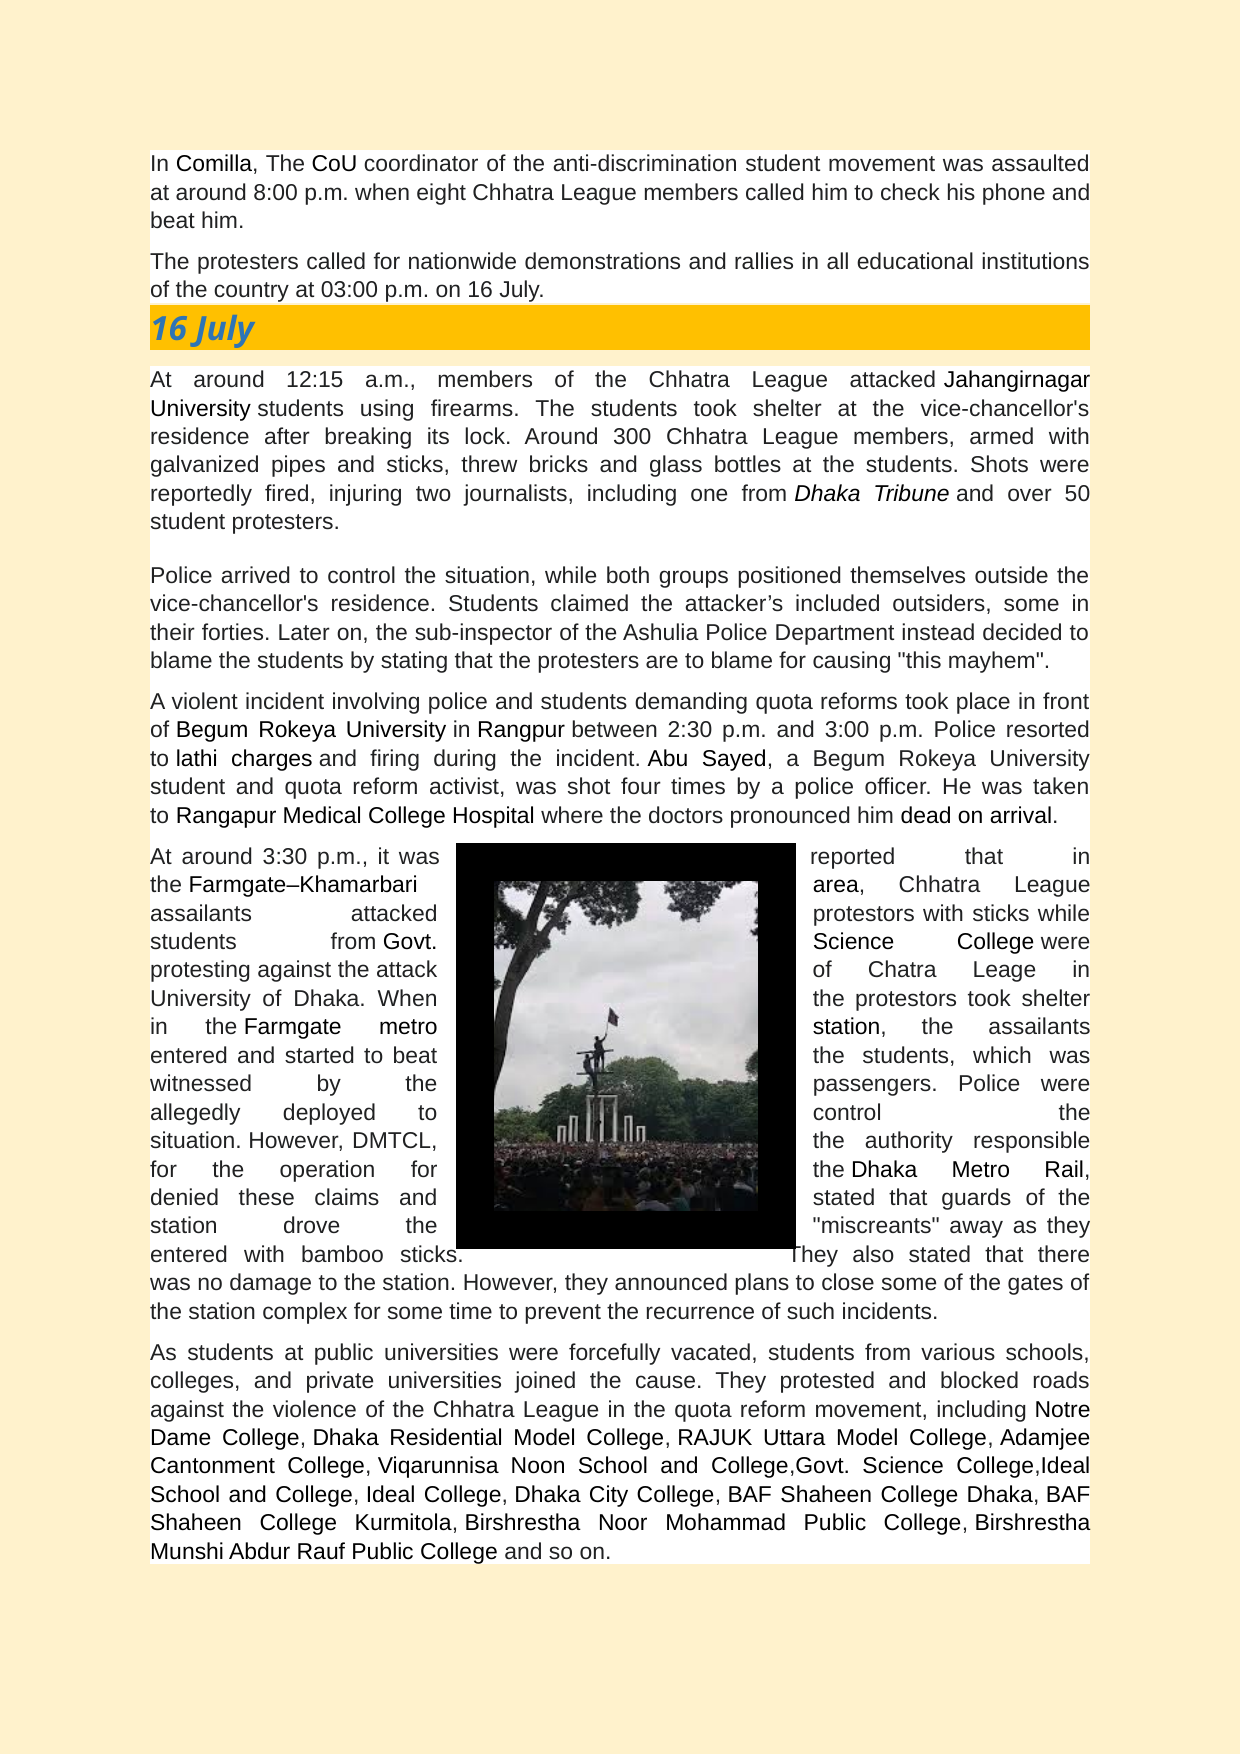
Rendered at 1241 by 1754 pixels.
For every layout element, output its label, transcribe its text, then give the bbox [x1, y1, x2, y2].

subtitle 16 July [150, 305, 1090, 350]
text The protesters called for nationwide demonstrations and rallies in all educational institutions of the country at 03:00 p.m. on 16 July. [150, 248, 1090, 303]
text As students at public universities were forcefully vacated, students from various schools, colleges, and private universities joined the cause. They protested and blocked roads against the violence of the Chhatra League in the quota reform movement, including Notre Dame College, Dhaka Residential Model College, RAJUK Uttara Model College, Adamjee Cantonment College, Viqarunnisa Noon School and College,Govt. Science College,Ideal School and College, Ideal College, Dhaka City College, BAF Shaheen College Dhaka, BAF Shaheen College Kurmitola, Birshrestha Noor Mohammad Public College, Birshrestha Munshi Abdur Rauf Public College and so on. [150, 1339, 1090, 1564]
text At around 3:30 p.m., it was reported that in the Farmgate–Khamarbari area, Chhatra League assailants attacked protestors with sticks while students from Govt. Science College were protesting against the attack of Chatra Leage in University of Dhaka. When the protestors took shelter in the Farmgate metro station, the assailants entered and started to beat the students, which was witnessed by the passengers. Police were allegedly deployed to control the situation. However, DMTCL, the authority responsible for the operation for the Dhaka Metro Rail, denied these claims and stated that guards of the station drove the "miscreants" away as they entered with bamboo sticks. They also stated that there was no damage to the station. However, they announced plans to close some of the gates of the station complex for some time to prevent the recurrence of such incidents. [150, 843, 1090, 1324]
picture [494, 881, 758, 1211]
text At around 12:15 a.m., members of the Chhatra League attacked Jahangirnagar University students using firearms. The students took shelter at the vice-chancellor's residence after breaking its lock. Around 300 Chhatra League members, armed with galvanized pipes and sticks, threw bricks and glass bottles at the students. Shots were reportedly fired, injuring two journalists, including one from Dhaka Tribune and over 50 student protesters. [150, 366, 1090, 535]
text A violent incident involving police and students demanding quota reforms took place in front of Begum Rokeya University in Rangpur between 2:30 p.m. and 3:00 p.m. Police resorted to lathi charges and firing during the incident. Abu Sayed, a Begum Rokeya University student and quota reform activist, was shot four times by a police officer. He was taken to Rangapur Medical College Hospital where the doctors pronounced him dead on arrival. [150, 688, 1090, 828]
text In Comilla, The CoU coordinator of the anti-discrimination student movement was assaulted at around 8:00 p.m. when eight Chhatra League members called him to check his phone and beat him. [150, 150, 1090, 233]
text Police arrived to control the situation, while both groups positioned themselves outside the vice-chancellor's residence. Students claimed the attacker’s included outsiders, some in their forties. Later on, the sub-inspector of the Ashulia Police Department instead decided to blame the students by stating that the protesters are to blame for causing "this mayhem". [150, 562, 1090, 673]
